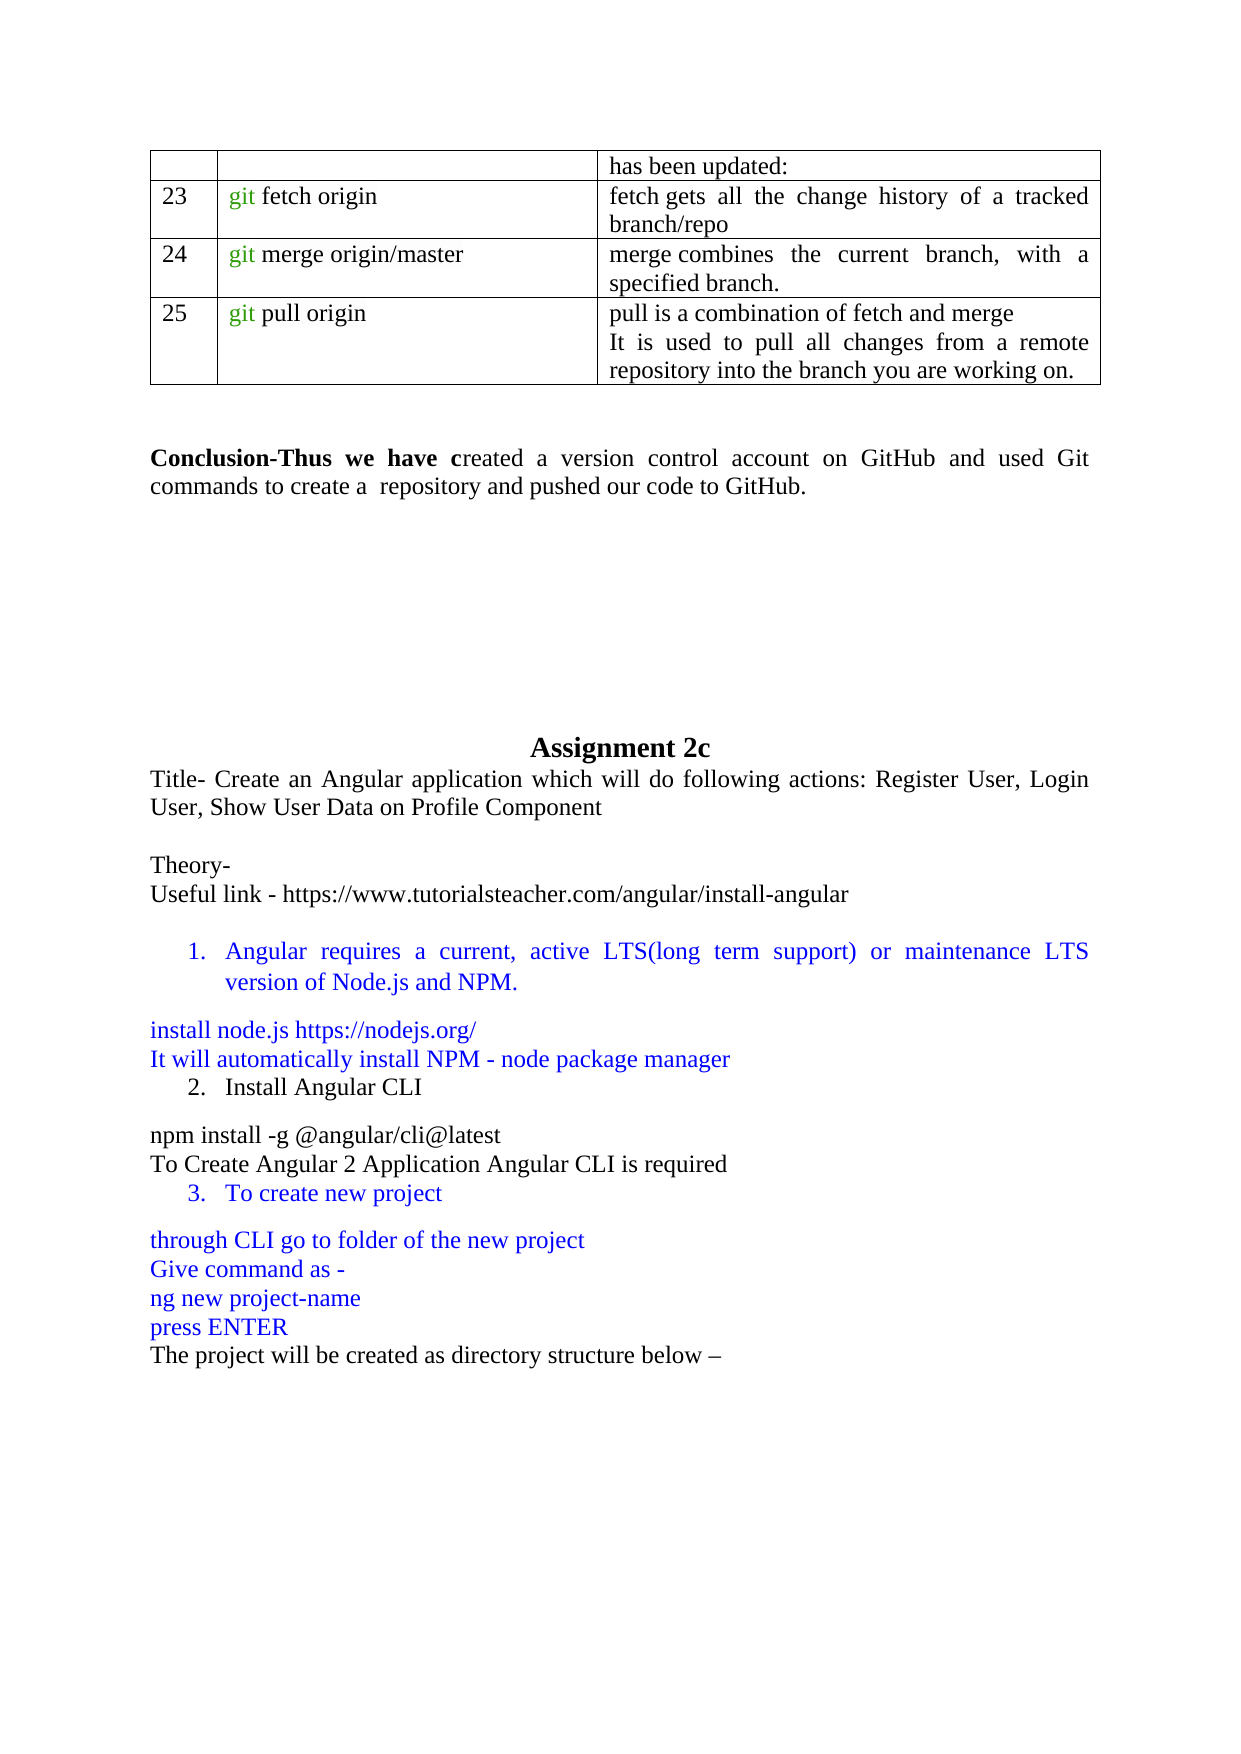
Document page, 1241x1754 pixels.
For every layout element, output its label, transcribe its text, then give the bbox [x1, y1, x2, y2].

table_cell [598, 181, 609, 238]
text Assignment 2c [150, 730, 1090, 764]
list Install Angular CLI [187, 1072, 1090, 1101]
text press ENTER [150, 1312, 1090, 1340]
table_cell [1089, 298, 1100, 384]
list To create new project [187, 1178, 1090, 1206]
text Theory- [150, 850, 1090, 879]
text Give command as - [150, 1254, 1090, 1283]
text The project will be created as directory structure below – [150, 1340, 1090, 1369]
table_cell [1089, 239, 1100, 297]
text Title- Create an Angular application which will do following actions: Register User, Login User, Show User Data on Profile Component [150, 764, 1090, 821]
text ng new project-name [150, 1283, 1090, 1312]
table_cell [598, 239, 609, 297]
text To Create Angular 2 Application Angular CLI is required [150, 1149, 1090, 1178]
table_cell [218, 151, 597, 180]
text It will automatically install NPM - node package manager [150, 1044, 1090, 1072]
text npm install -g @angular/cli@latest [150, 1120, 1090, 1149]
table_cell git pull origin [218, 298, 597, 384]
text Conclusion-Thus we have created a version control account on GitHub and used Git commands to create a repository and pushed our code to GitHub. [150, 443, 1090, 500]
table_cell git fetch origin [218, 181, 597, 238]
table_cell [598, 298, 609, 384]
list Angular requires a current, active LTS(long term support) or maintenance LTS version of Node.js and NPM. [187, 936, 1090, 996]
table_cell 23 [151, 181, 217, 238]
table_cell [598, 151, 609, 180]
table_cell 25 [151, 298, 217, 384]
table_cell 22 [151, 151, 217, 180]
table_cell git merge origin/master [218, 239, 597, 297]
text install node.js https://nodejs.org/ [150, 1015, 1090, 1044]
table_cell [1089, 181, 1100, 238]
table_cell 24 [151, 239, 217, 297]
text Useful link - https://www.tutorialsteacher.com/angular/install-angular [150, 879, 1090, 907]
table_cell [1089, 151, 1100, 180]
text through CLI go to folder of the new project [150, 1225, 1090, 1254]
